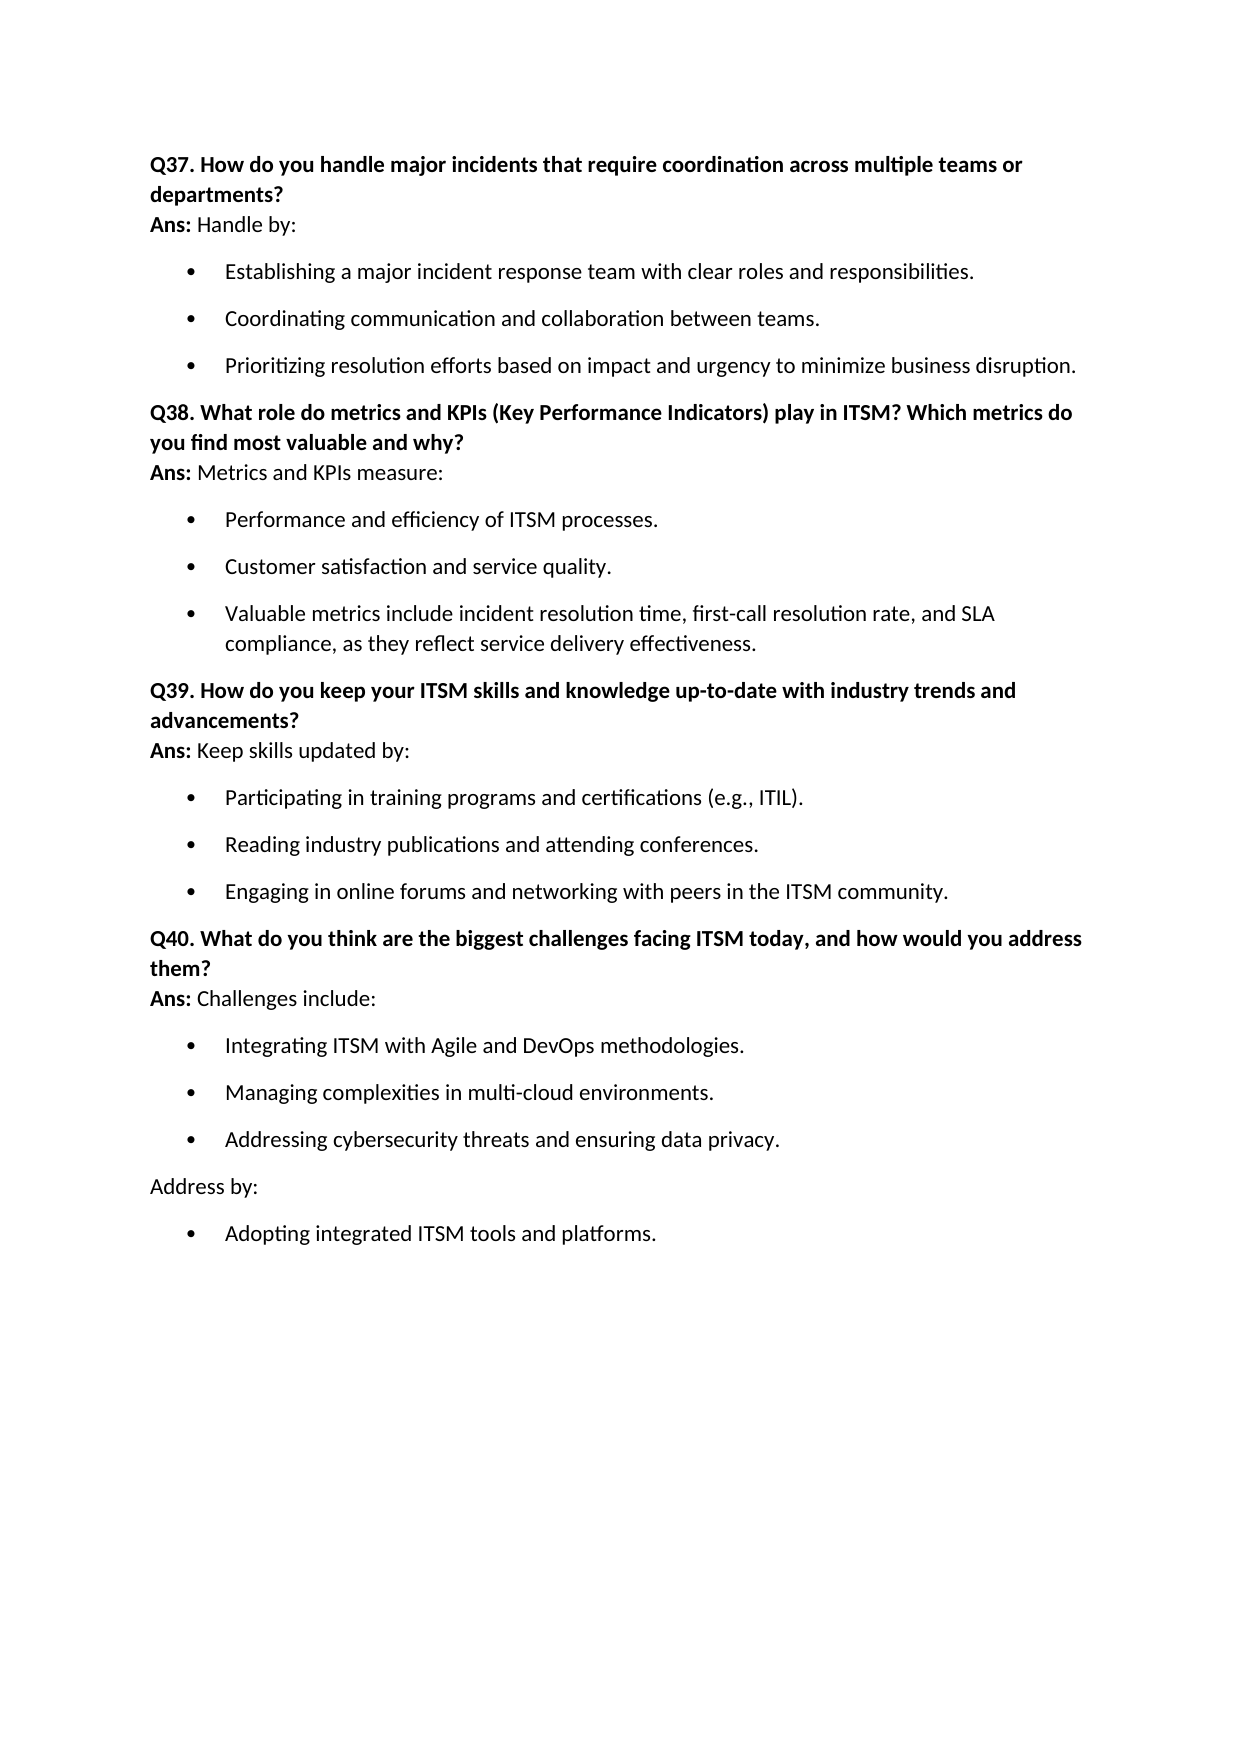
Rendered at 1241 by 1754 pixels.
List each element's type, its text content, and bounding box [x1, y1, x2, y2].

list Managing complexities in multi-cloud environments. [187, 1078, 1090, 1106]
list Prioritizing resolution efforts based on impact and urgency to minimize business disruption. [187, 351, 1090, 379]
text Q40. What do you think are the biggest challenges facing ITSM today, and how would you address them? Ans: Challenges include: [150, 924, 1090, 1012]
list Engaging in online forums and networking with peers in the ITSM community. [187, 877, 1090, 905]
text Q39. How do you keep your ITSM skills and knowledge up-to-date with industry trends and advancements? Ans: Keep skills updated by: [150, 676, 1090, 764]
list Establishing a major incident response team with clear roles and responsibilities. [187, 257, 1090, 285]
list Reading industry publications and attending conferences. [187, 830, 1090, 858]
text Q37. How do you handle major incidents that require coordination across multiple teams or departments? Ans: Handle by: [150, 150, 1090, 238]
list Coordinating communication and collaboration between teams. [187, 304, 1090, 332]
list Adopting integrated ITSM tools and platforms. [187, 1219, 1090, 1247]
text Address by: [150, 1172, 1090, 1200]
text Q38. What role do metrics and KPIs (Key Performance Indicators) play in ITSM? Which metrics do you find most valuable and why? Ans: Metrics and KPIs measure: [150, 398, 1090, 486]
list Valuable metrics include incident resolution time, first-call resolution rate, and SLA compliance, as they reflect service delivery effectiveness. [187, 599, 1090, 657]
list Performance and efficiency of ITSM processes. [187, 505, 1090, 533]
list Participating in training programs and certifications (e.g., ITIL). [187, 783, 1090, 811]
list Customer satisfaction and service quality. [187, 552, 1090, 580]
list Addressing cybersecurity threats and ensuring data privacy. [187, 1125, 1090, 1153]
list Integrating ITSM with Agile and DevOps methodologies. [187, 1031, 1090, 1059]
